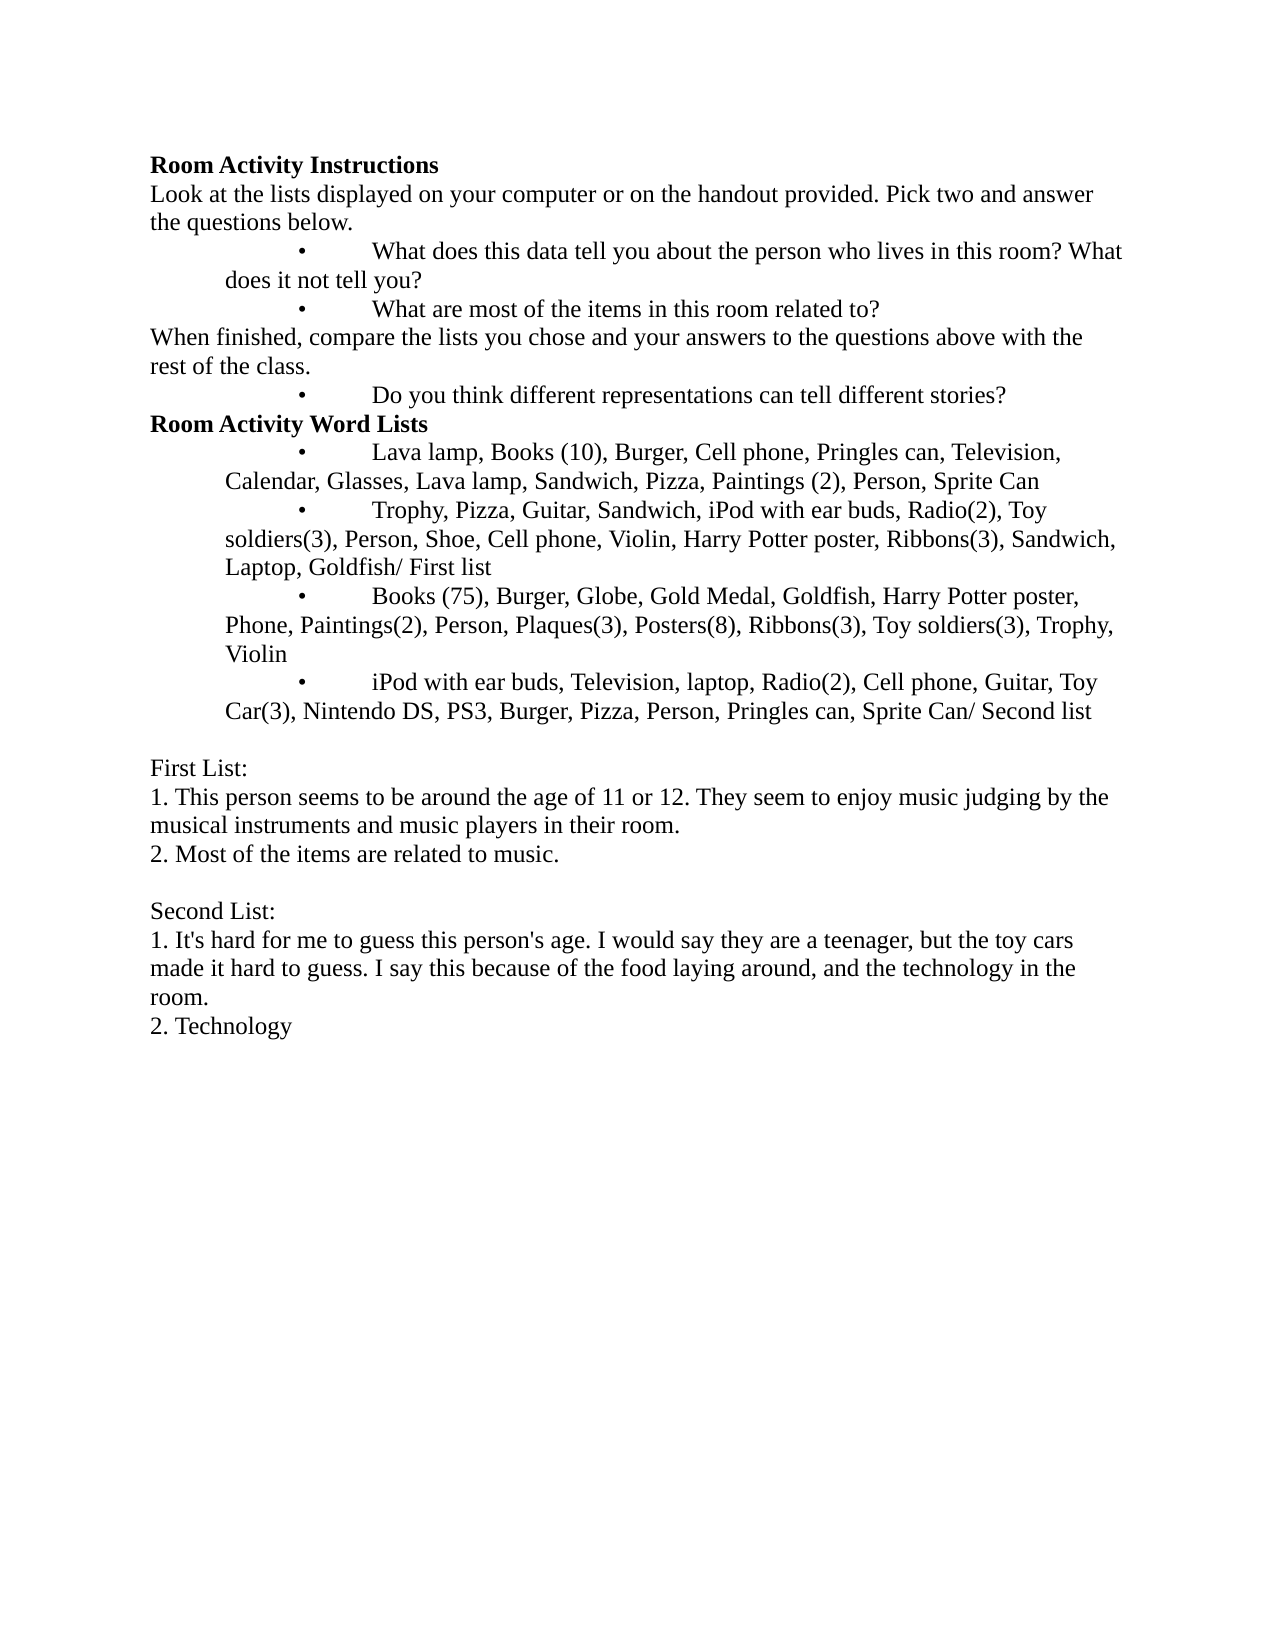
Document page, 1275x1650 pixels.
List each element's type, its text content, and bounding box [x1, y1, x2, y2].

text • Books (75), Burger, Globe, Gold Medal, Goldfish, Harry Potter poster, Phone, Paintings(2), Person, Plaques(3), Posters(8), Ribbons(3), Toy soldiers(3), Trophy, Violin [225, 581, 1125, 667]
text • iPod with ear buds, Television, laptop, Radio(2), Cell phone, Guitar, Toy Car(3), Nintendo DS, PS3, Burger, Pizza, Person, Pringles can, Sprite Can/ Second list [225, 667, 1125, 725]
text • Trophy, Pizza, Guitar, Sandwich, iPod with ear buds, Radio(2), Toy soldiers(3), Person, Shoe, Cell phone, Violin, Harry Potter poster, Ribbons(3), Sandwich, Laptop, Goldfish/ First list [225, 495, 1125, 581]
text • Do you think different representations can tell different stories? [225, 380, 1125, 409]
text Room Activity Instructions [150, 150, 1125, 179]
text 1. This person seems to be around the age of 11 or 12. They seem to enjoy music judging by the musical instruments and music players in their room. [150, 782, 1125, 840]
text First List: [150, 754, 1125, 782]
text 1. It's hard for me to guess this person's age. I would say they are a teenager, but the toy cars made it hard to guess. I say this because of the food laying around, and the technology in the room. [150, 926, 1125, 1012]
text 2. Most of the items are related to music. [150, 840, 1125, 869]
text Look at the lists displayed on your computer or on the handout provided. Pick two and answer the questions below. [150, 179, 1125, 236]
text Room Activity Word Lists [150, 409, 1125, 437]
text Second List: [150, 897, 1125, 926]
text • Lava lamp, Books (10), Burger, Cell phone, Pringles can, Television, Calendar, Glasses, Lava lamp, Sandwich, Pizza, Paintings (2), Person, Sprite Can [225, 437, 1125, 495]
text • What are most of the items in this room related to? [225, 294, 1125, 322]
text 2. Technology [150, 1012, 1125, 1041]
text • What does this data tell you about the person who lives in this room? What does it not tell you? [225, 236, 1125, 294]
text When finished, compare the lists you chose and your answers to the questions above with the rest of the class. [150, 322, 1125, 380]
